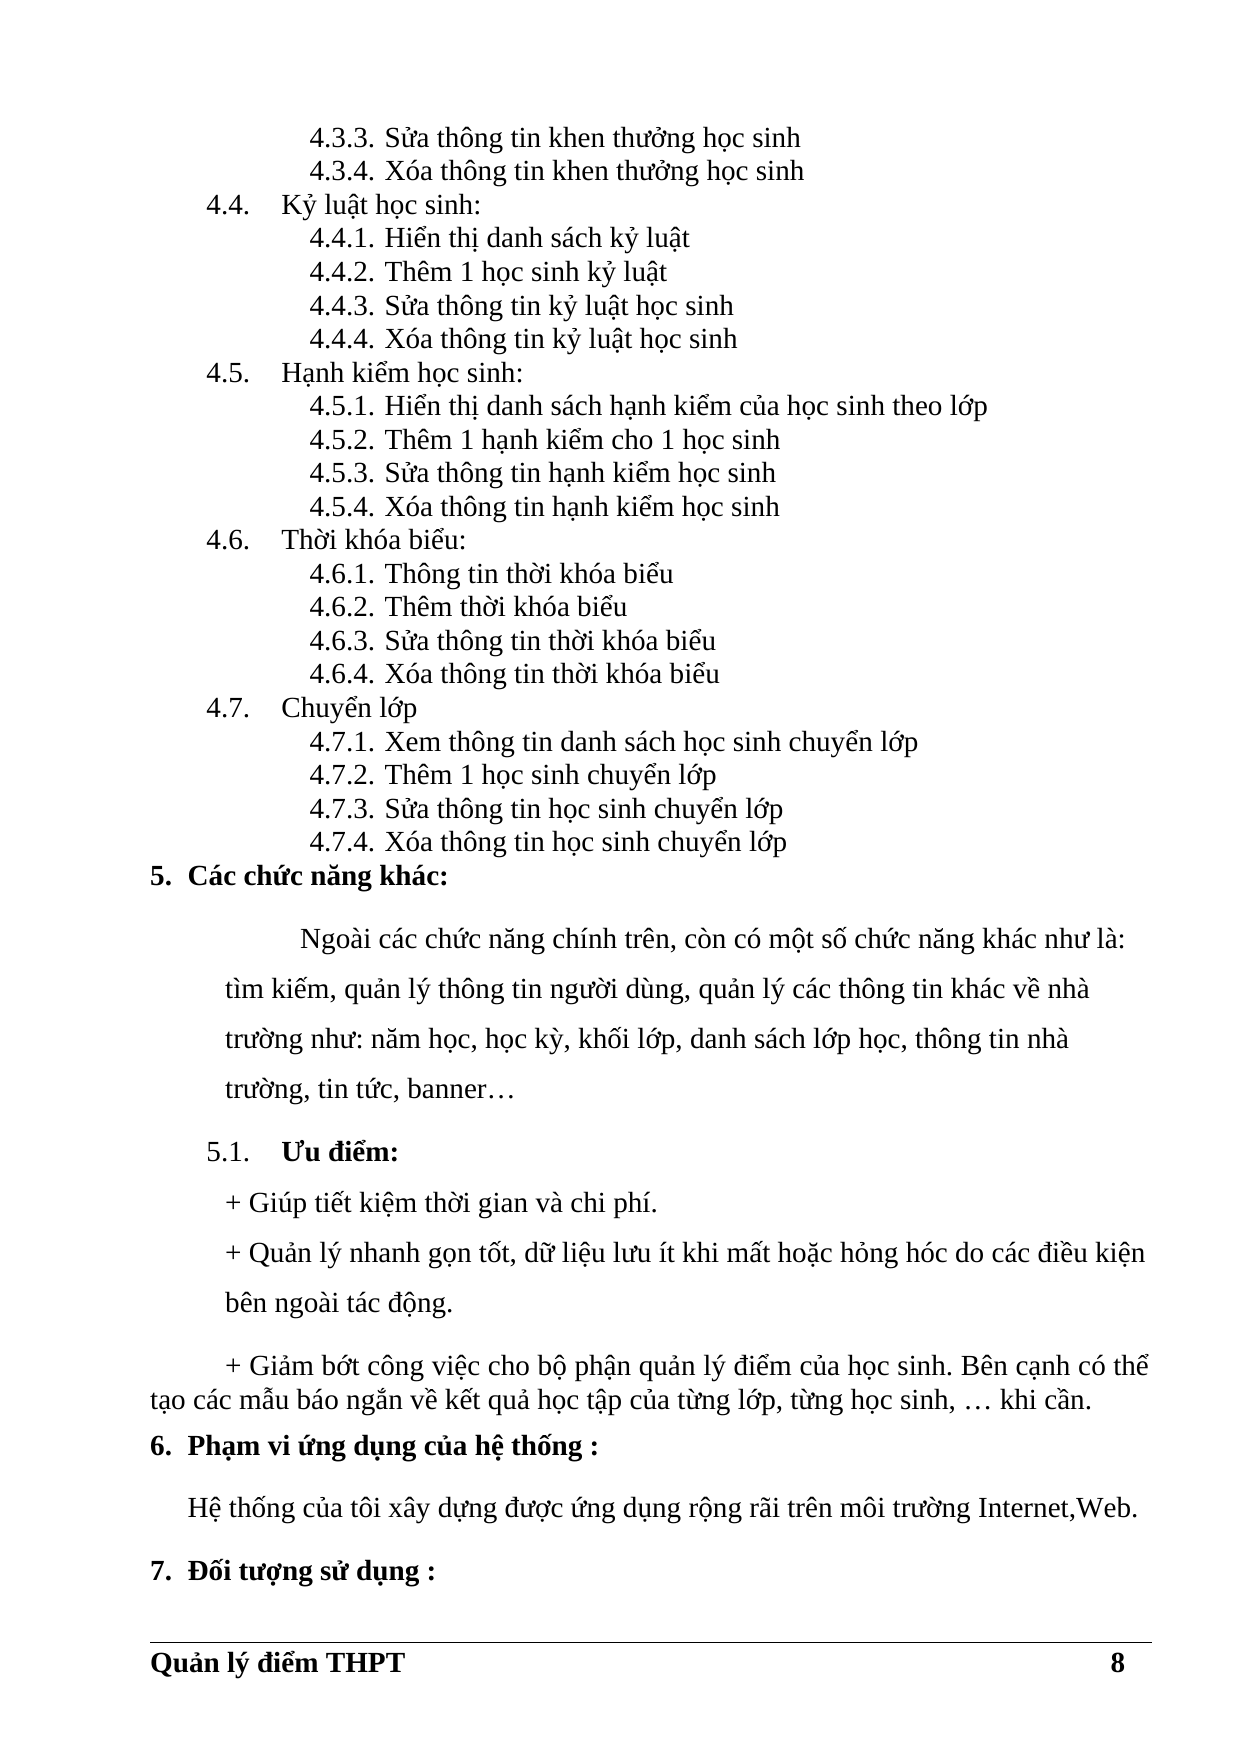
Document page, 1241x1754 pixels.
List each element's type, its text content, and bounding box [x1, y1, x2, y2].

list Xóa thông tin khen thưởng học sinh [309, 153, 1152, 187]
list Xóa thông tin thời khóa biểu [309, 657, 1152, 690]
list Xóa thông tin kỷ luật học sinh [309, 321, 1152, 355]
list + Giúp tiết kiệm thời gian và chi phí. [225, 1185, 1152, 1218]
text + Giảm bớt công việc cho bộ phận quản lý điểm của học sinh. Bên cạnh có thể tạo các mẫu báo ngắn về kết quả học tập của từng lớp, từng học sinh, … khi cần. [150, 1348, 1152, 1415]
list Thêm 1 học sinh kỷ luật [309, 254, 1152, 288]
list Sửa thông tin học sinh chuyển lớp [309, 791, 1152, 824]
list Ưu điểm: [206, 1134, 1152, 1168]
list Sửa thông tin kỷ luật học sinh [309, 288, 1152, 321]
list Các chức năng khác: [150, 858, 1152, 891]
list Thêm 1 học sinh chuyển lớp [309, 757, 1152, 791]
list Sửa thông tin thời khóa biểu [309, 623, 1152, 657]
list + Quản lý nhanh gọn tốt, dữ liệu lưu ít khi mất hoặc hỏng hóc do các điều kiện bên ngoài tác động. [225, 1235, 1152, 1319]
list Phạm vi ứng dụng của hệ thống : [150, 1428, 1152, 1461]
list Xóa thông tin học sinh chuyển lớp [309, 824, 1152, 858]
list Chuyển lớp [206, 690, 1152, 724]
list Sửa thông tin khen thưởng học sinh [309, 120, 1152, 153]
list Hiển thị danh sách kỷ luật [309, 221, 1152, 254]
list Thêm thời khóa biểu [309, 589, 1152, 623]
list Đối tượng sử dụng : [150, 1553, 1152, 1587]
list Sửa thông tin hạnh kiểm học sinh [309, 455, 1152, 489]
text Ngoài các chức năng chính trên, còn có một số chức năng khác như là: tìm kiếm, quản lý thông tin người dùng, quản lý các thông tin khác về nhà trường như: năm học, học kỳ, khối lớp, danh sách lớp học, thông tin nhà trường, tin tức, banner… [225, 921, 1152, 1105]
text Hệ thống của tôi xây dựng được ứng dụng rộng rãi trên môi trường Internet,Web. [150, 1491, 1152, 1524]
list Xem thông tin danh sách học sinh chuyển lớp [309, 724, 1152, 757]
list Xóa thông tin hạnh kiểm học sinh [309, 489, 1152, 522]
list Kỷ luật học sinh: [206, 187, 1152, 221]
list Hiển thị danh sách hạnh kiểm của học sinh theo lớp [309, 388, 1152, 422]
list Hạnh kiểm học sinh: [206, 355, 1152, 388]
list Thêm 1 hạnh kiểm cho 1 học sinh [309, 422, 1152, 455]
list Thời khóa biểu: [206, 522, 1152, 556]
list Thông tin thời khóa biểu [309, 556, 1152, 589]
